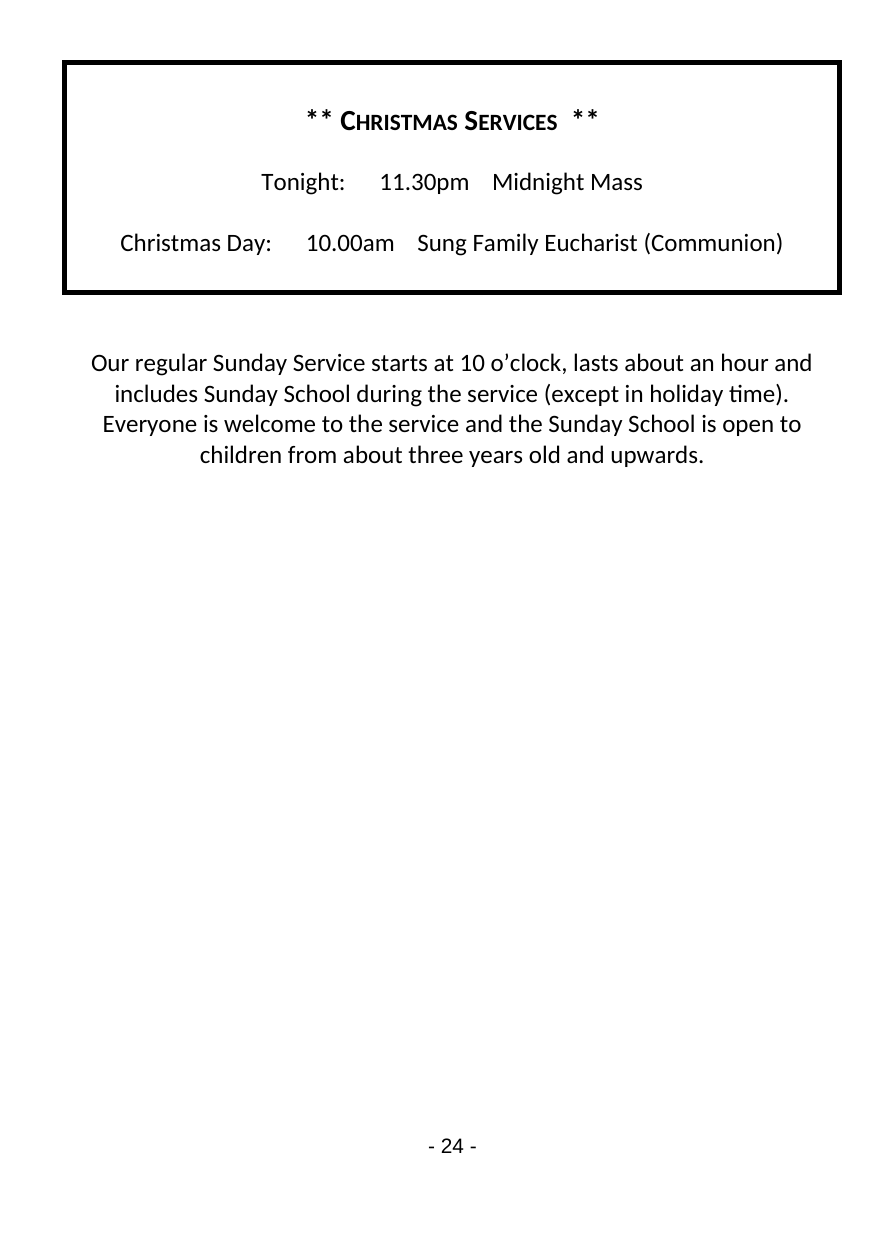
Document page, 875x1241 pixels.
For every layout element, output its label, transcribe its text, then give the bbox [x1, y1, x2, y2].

text Christmas Day: 10.00am Sung Family Eucharist (Communion) [75, 227, 829, 258]
text ** Christmas Services ** [75, 102, 829, 138]
text Tonight: 11.30pm Midnight Mass [75, 166, 829, 197]
text Our regular Sunday Service starts at 10 o’clock, lasts about an hour and includes Sunday School during the service (except in holiday time). Everyone is welcome to the service and the Sunday School is open to children from about three years old and upwards. [75, 348, 829, 470]
